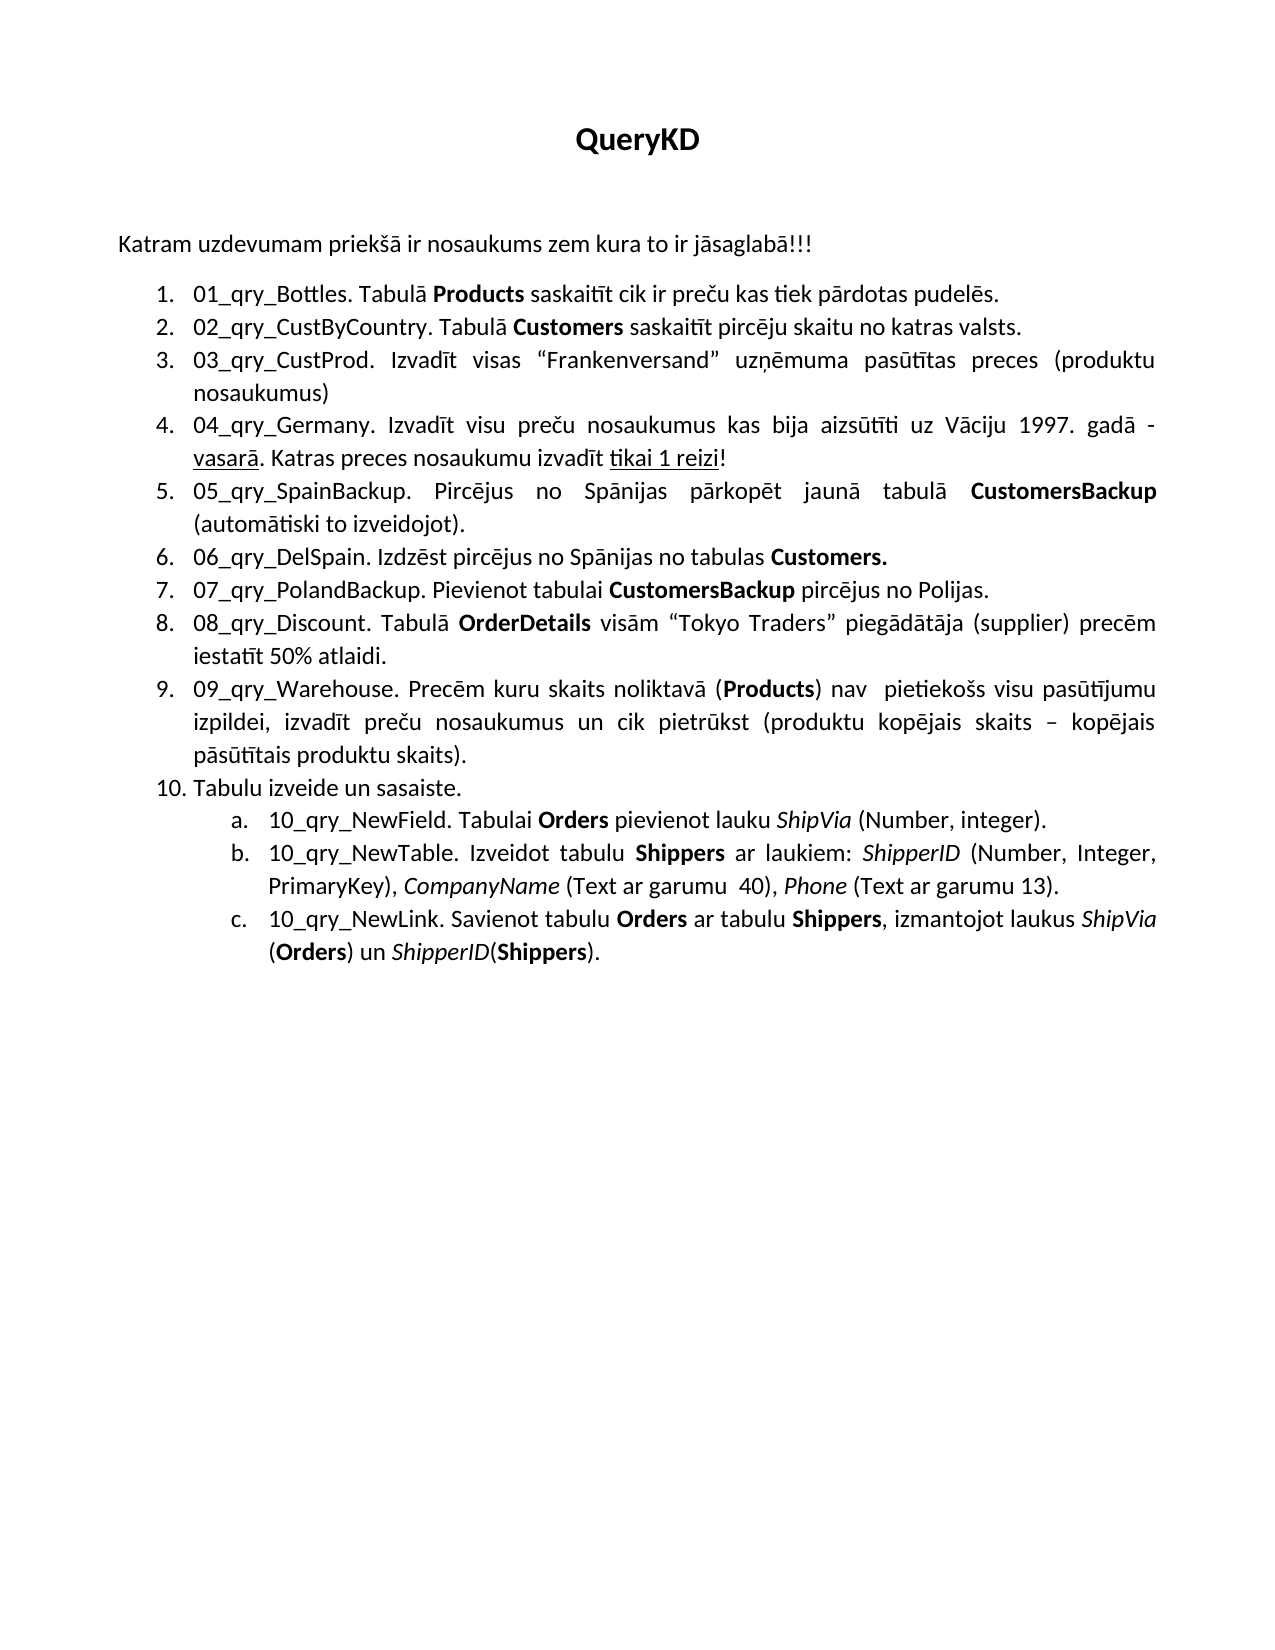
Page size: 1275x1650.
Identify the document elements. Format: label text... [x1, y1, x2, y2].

list 06_qry_DelSpain. Izdzēst pircējus no Spānijas no tabulas Customers. [156, 541, 1157, 572]
list Tabulu izveide un sasaiste. [156, 772, 1157, 802]
list 07_qry_PolandBackup. Pievienot tabulai CustomersBackup pircējus no Polijas. [156, 574, 1157, 605]
list 09_qry_Warehouse. Precēm kuru skaits noliktavā (Products) nav pietiekošs visu pasūtījumu izpildei, izvadīt preču nosaukumus un cik pietrūkst (produktu kopējais skaits – kopējais pāsūtītais produktu skaits). [156, 673, 1157, 769]
list 10_qry_NewField. Tabulai Orders pievienot lauku ShipVia (Number, integer). [231, 804, 1157, 835]
text Katram uzdevumam priekšā ir nosaukums zem kura to ir jāsaglabā!!! [118, 228, 1157, 259]
list 08_qry_Discount. Tabulā OrderDetails visām “Tokyo Traders” piegādātāja (supplier) precēm iestatīt 50% atlaidi. [156, 607, 1157, 671]
list 10_qry_NewLink. Savienot tabulu Orders ar tabulu Shippers, izmantojot laukus ShipVia (Orders) un ShipperID(Shippers). [231, 903, 1157, 967]
text QueryKD [118, 118, 1157, 159]
list 02_qry_CustByCountry. Tabulā Customers saskaitīt pircēju skaitu no katras valsts. [156, 311, 1157, 341]
list 05_qry_SpainBackup. Pircējus no Spānijas pārkopēt jaunā tabulā CustomersBackup (automātiski to izveidojot). [156, 475, 1157, 539]
list 04_qry_Germany. Izvadīt visu preču nosaukumus kas bija aizsūtīti uz Vāciju 1997. gadā - vasarā. Katras preces nosaukumu izvadīt tikai 1 reizi! [156, 409, 1157, 473]
list 10_qry_NewTable. Izveidot tabulu Shippers ar laukiem: ShipperID (Number, Integer, PrimaryKey), CompanyName (Text ar garumu 40), Phone (Text ar garumu 13). [231, 837, 1157, 901]
list 03_qry_CustProd. Izvadīt visas “Frankenversand” uzņēmuma pasūtītas preces (produktu nosaukumus) [156, 344, 1157, 407]
list 01_qry_Bottles. Tabulā Products saskaitīt cik ir preču kas tiek pārdotas pudelēs. [156, 278, 1157, 308]
